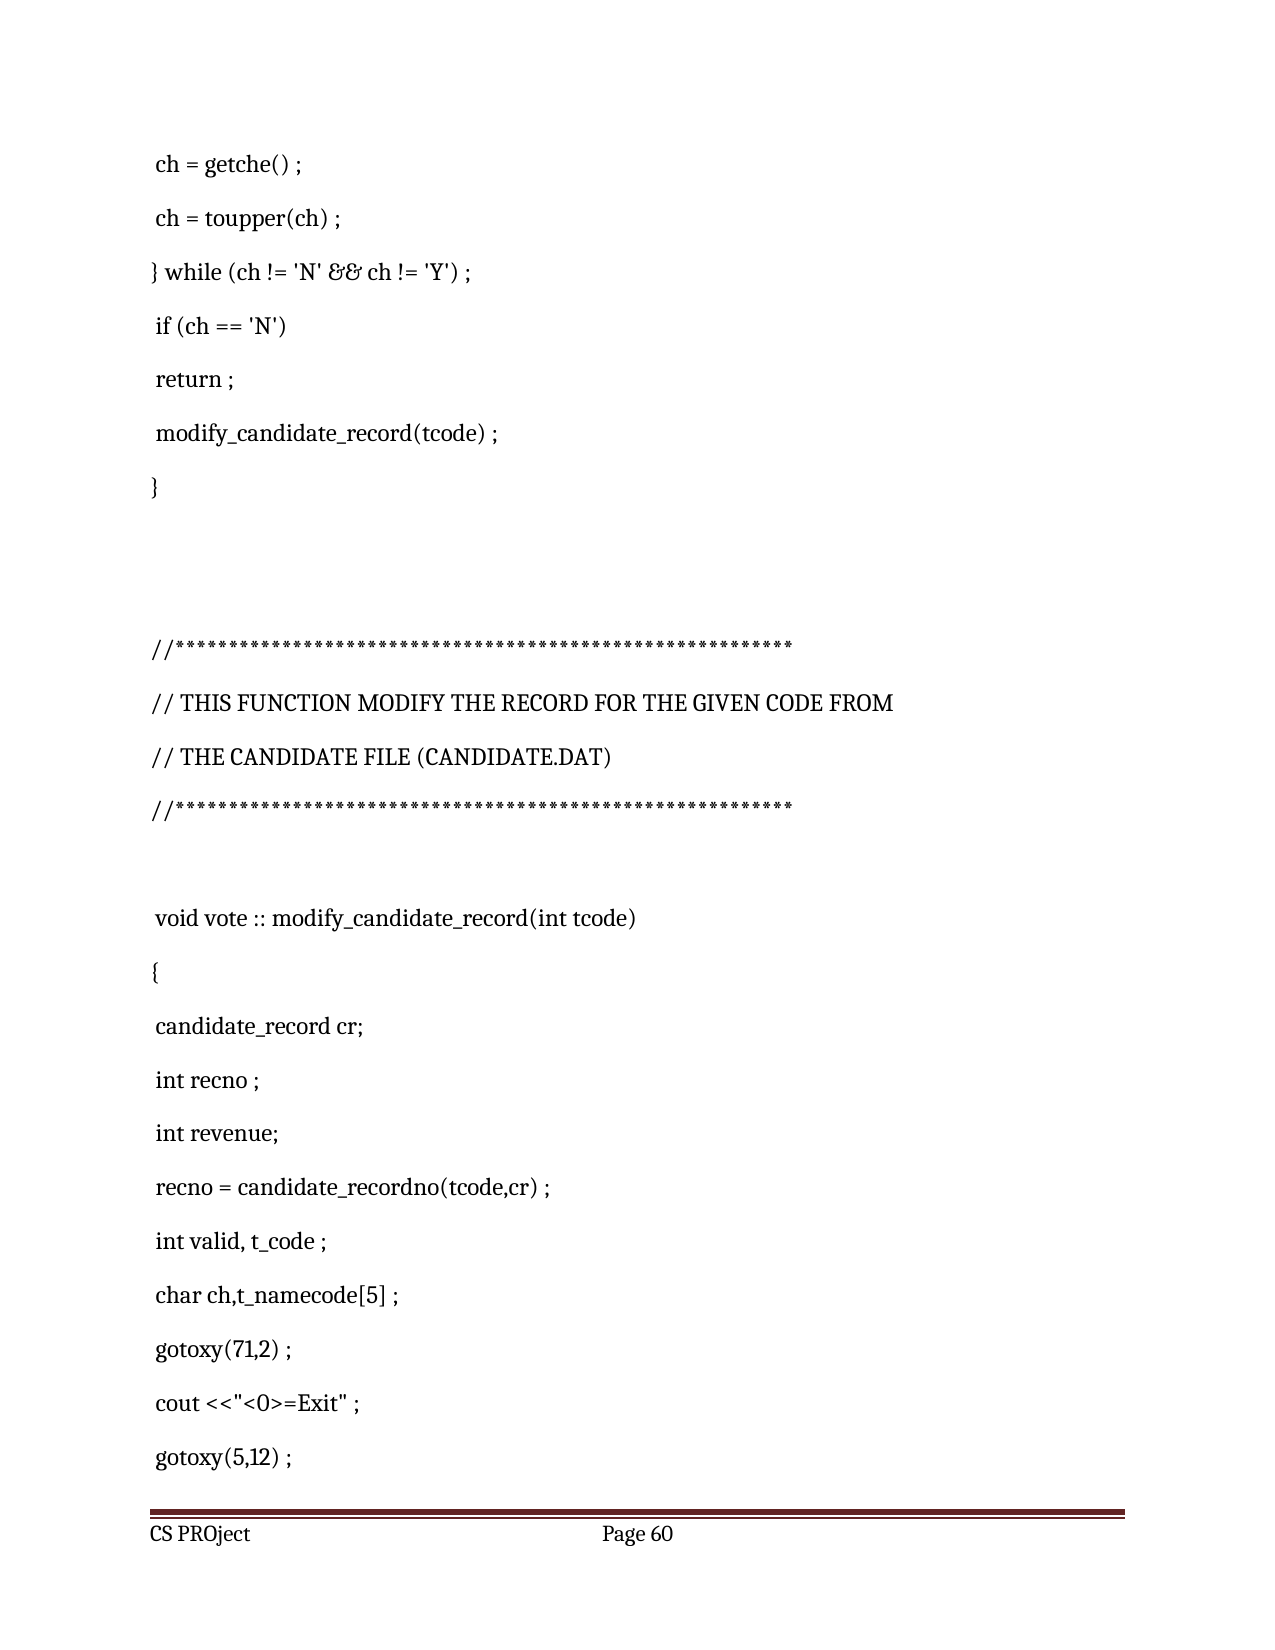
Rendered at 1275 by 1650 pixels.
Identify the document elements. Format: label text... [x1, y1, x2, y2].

text if (ch == 'N') [150, 312, 1125, 340]
text candidate_record cr; [150, 1012, 1125, 1040]
text modify_candidate_record(tcode) ; [150, 419, 1125, 448]
text { [150, 958, 1125, 987]
text // THIS FUNCTION MODIFY THE RECORD FOR THE GIVEN CODE FROM [150, 688, 1125, 717]
text void vote :: modify_candidate_record(int tcode) [150, 904, 1125, 933]
text int valid, t_code ; [150, 1227, 1125, 1256]
text ch = getche() ; [150, 150, 1125, 179]
text ch = toupper(ch) ; [150, 204, 1125, 233]
text cout <<"<0>=Exit" ; [150, 1389, 1125, 1417]
text recno = candidate_recordno(tcode,cr) ; [150, 1173, 1125, 1202]
text int recno ; [150, 1066, 1125, 1094]
text } [150, 473, 1125, 502]
text // THE CANDIDATE FILE (CANDIDATE.DAT) [150, 742, 1125, 771]
text gotoxy(5,12) ; [150, 1442, 1125, 1471]
text //********************************************************** [150, 796, 1125, 825]
text //********************************************************** [150, 635, 1125, 663]
text return ; [150, 365, 1125, 394]
text gotoxy(71,2) ; [150, 1335, 1125, 1363]
text char ch,t_namecode[5] ; [150, 1281, 1125, 1310]
text int revenue; [150, 1119, 1125, 1148]
text } while (ch != 'N' && ch != 'Y') ; [150, 258, 1125, 286]
